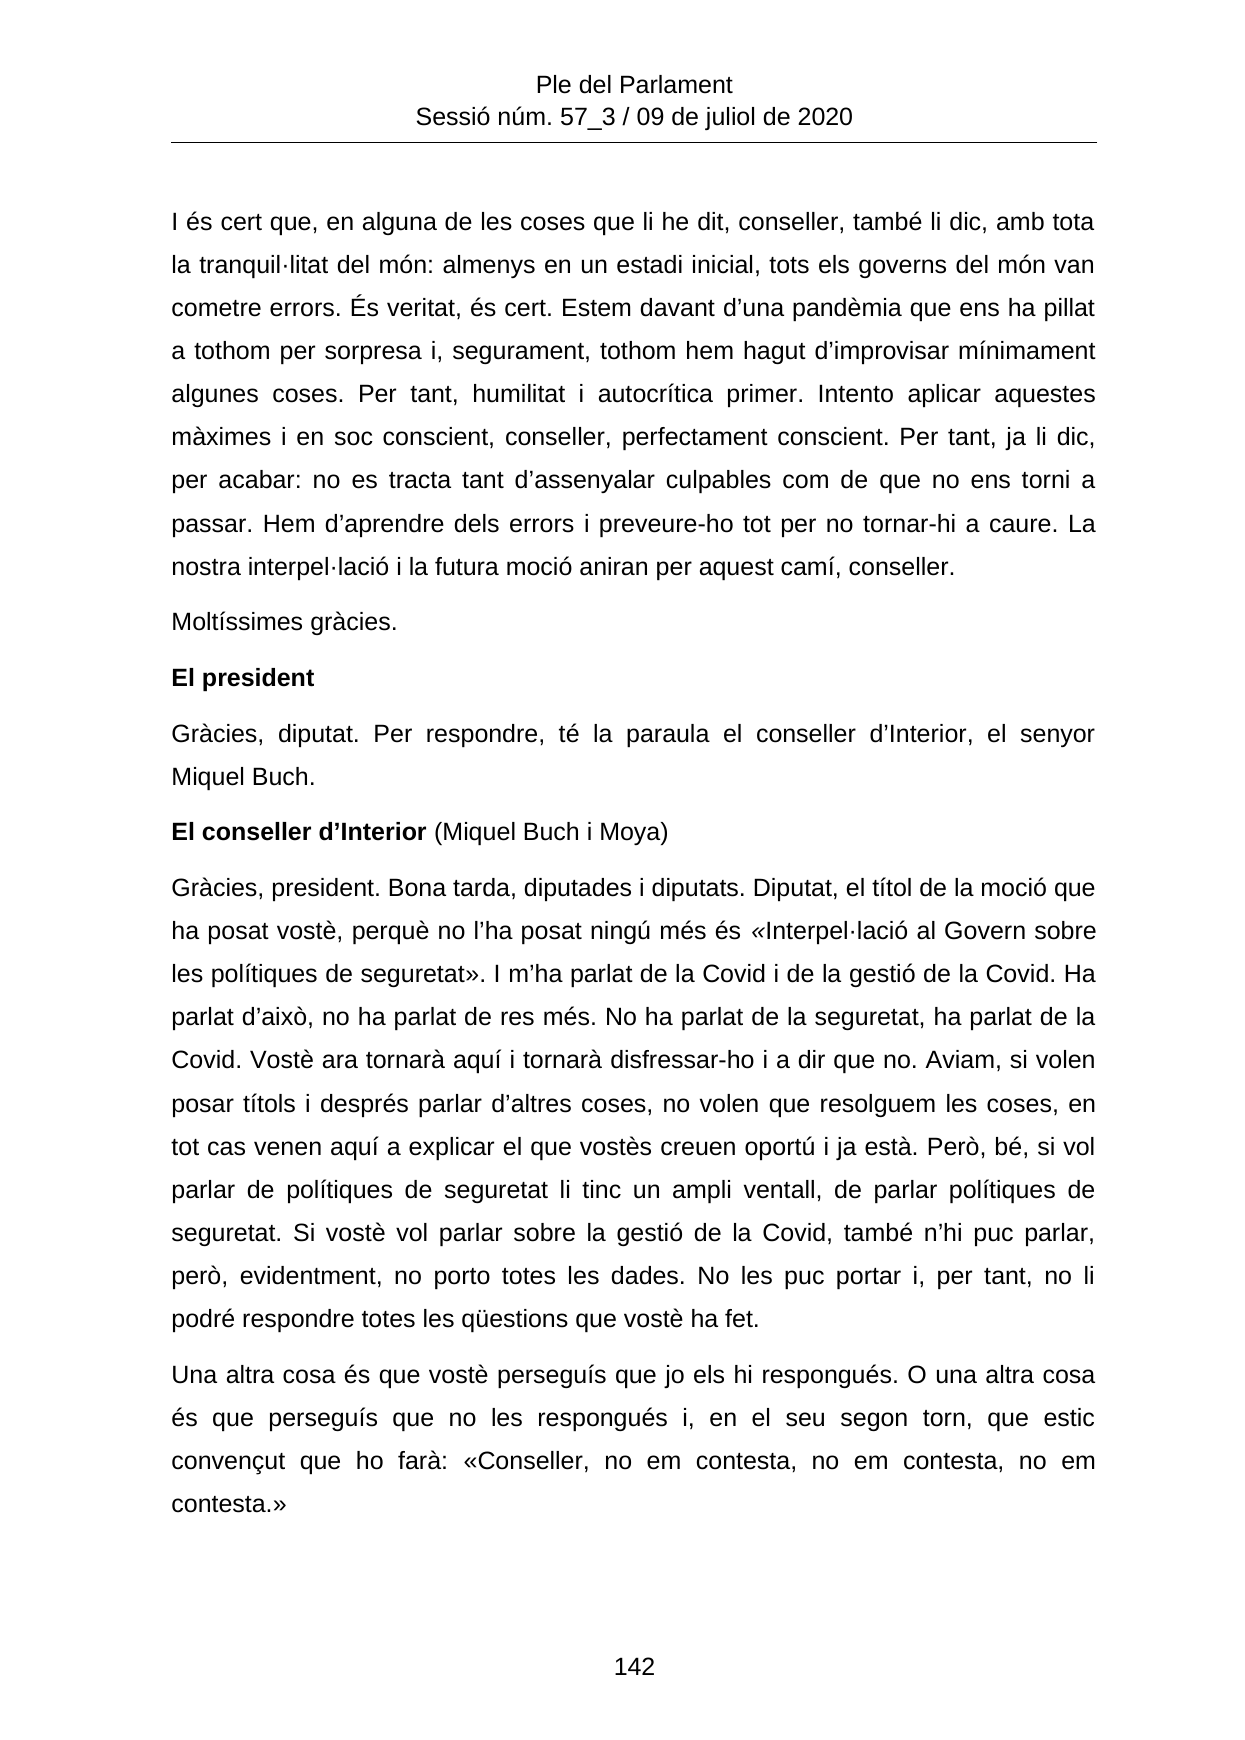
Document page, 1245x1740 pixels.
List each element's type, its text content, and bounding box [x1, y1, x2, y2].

text Una altra cosa és que vostè perseguís que jo els hi respongués. O una altra cosa és que perseguís que no les respongués i, en el seu segon torn, que estic convençut que ho farà: «Conseller, no em contesta, no em contesta, no em contesta.» [171, 1360, 1097, 1518]
text Gràcies, president. Bona tarda, diputades i diputats. Diputat, el títol de la moció que ha posat vostè, perquè no l’ha posat ningú més és «Interpel·lació al Govern sobre les polítiques de seguretat». I m’ha parlat de la Covid i de la gestió de la Covid. Ha parlat d’això, no ha parlat de res més. No ha parlat de la seguretat, ha parlat de la Covid. Vostè ara tornarà aquí i tornarà disfressar-ho i a dir que no. Aviam, si volen posar títols i després parlar d’altres coses, no volen que resolguem les coses, en tot cas venen aquí a explicar el que vostès creuen oportú i ja està. Però, bé, si vol parlar de polítiques de seguretat li tinc un ampli ventall, de parlar polítiques de seguretat. Si vostè vol parlar sobre la gestió de la Covid, també n’hi puc parlar, però, evidentment, no porto totes les dades. No les puc portar i, per tant, no li podré respondre totes les qüestions que vostè ha fet. [171, 873, 1097, 1333]
text Moltíssimes gràcies. [171, 607, 1097, 636]
text El conseller d’Interior (Miquel Buch i Moya) [171, 817, 1097, 846]
text I és cert que, en alguna de les coses que li he dit, conseller, també li dic, amb tota la tranquil·litat del món: almenys en un estadi inicial, tots els governs del món van cometre errors. És veritat, és cert. Estem davant d’una pandèmia que ens ha pillat a tothom per sorpresa i, segurament, tothom hem hagut d’improvisar mínimament algunes coses. Per tant, humilitat i autocrítica primer. Intento aplicar aquestes màximes i en soc conscient, conseller, perfectament conscient. Per tant, ja li dic, per acabar: no es tracta tant d’assenyalar culpables com de que no ens torni a passar. Hem d’aprendre dels errors i preveure-ho tot per no tornar-hi a caure. La nostra interpel·lació i la futura moció aniran per aquest camí, conseller. [171, 207, 1097, 581]
text El president [171, 663, 1097, 692]
text Gràcies, diputat. Per respondre, té la paraula el conseller d’Interior, el senyor Miquel Buch. [171, 719, 1097, 791]
